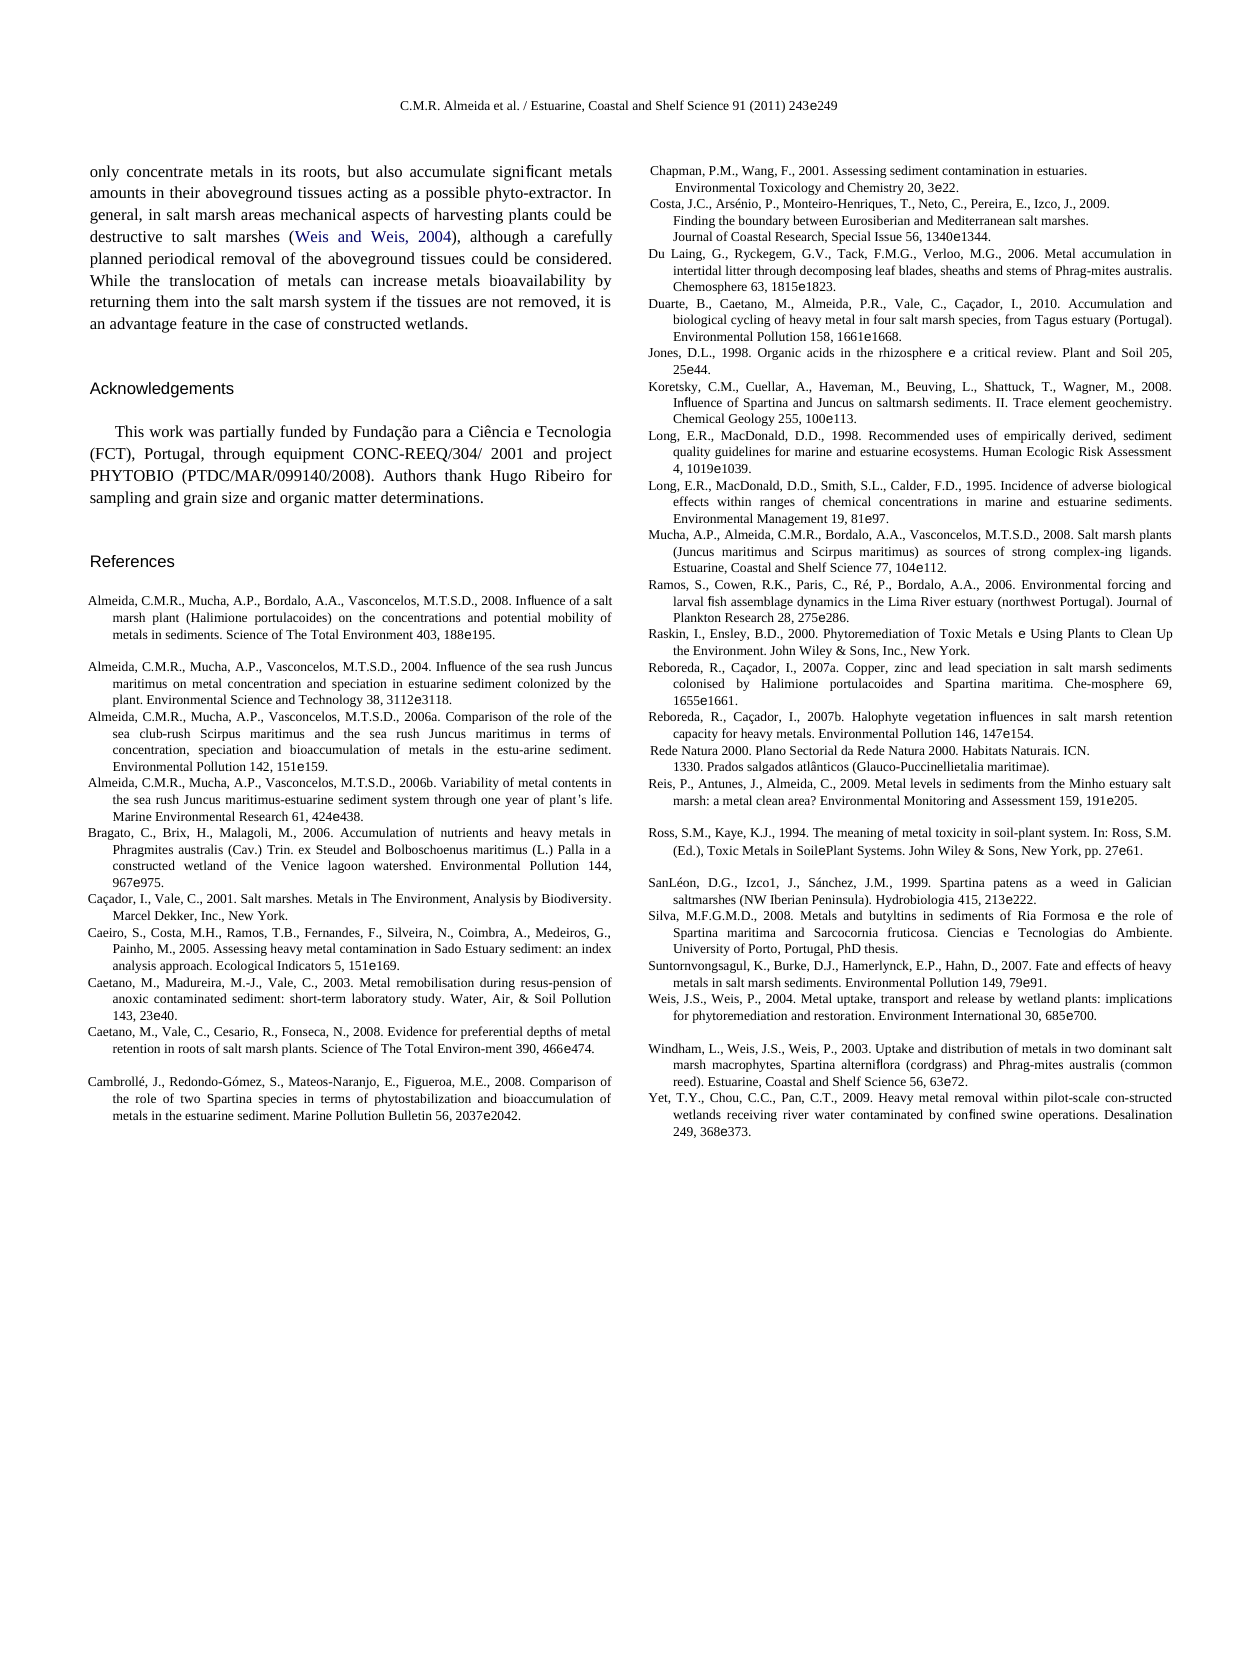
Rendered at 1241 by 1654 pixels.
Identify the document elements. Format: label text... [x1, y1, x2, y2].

text Caeiro, S., Costa, M.H., Ramos, T.B., Fernandes, F., Silveira, N., Coimbra, A., Medeiros, G., Painho, M., 2005. Assessing heavy metal contamination in Sado Estuary sediment: an index analysis approach. Ecological Indicators 5, 151e169. [88, 924, 612, 973]
text Weis, J.S., Weis, P., 2004. Metal uptake, transport and release by wetland plants: implications for phytoremediation and restoration. Environment International 30, 685e700. [648, 991, 1173, 1024]
text SanLéon, D.G., Izco1, J., Sánchez, J.M., 1999. Spartina patens as a weed in Galician saltmarshes (NW Iberian Peninsula). Hydrobiologia 415, 213e222. [648, 875, 1173, 907]
text Acknowledgements [89, 378, 612, 398]
text Rede Natura 2000. Plano Sectorial da Rede Natura 2000. Habitats Naturais. ICN. [650, 742, 1173, 758]
text Silva, M.F.G.M.D., 2008. Metals and butyltins in sediments of Ria Formosa e the role of Spartina maritima and Sarcocornia fruticosa. Ciencias e Tecnologias do Ambiente. University of Porto, Portugal, PhD thesis. [648, 908, 1173, 957]
text Ross, S.M., Kaye, K.J., 1994. The meaning of metal toxicity in soil-plant system. In: Ross, S.M. (Ed.), Toxic Metals in SoilePlant Systems. John Wiley & Sons, New York, pp. 27e61. [648, 825, 1173, 858]
text Duarte, B., Caetano, M., Almeida, P.R., Vale, C., Caçador, I., 2010. Accumulation and biological cycling of heavy metal in four salt marsh species, from Tagus estuary (Portugal). Environmental Pollution 158, 1661e1668. [648, 296, 1173, 344]
text Environmental Toxicology and Chemistry 20, 3e22. [675, 179, 1173, 195]
text Caçador, I., Vale, C., 2001. Salt marshes. Metals in The Environment, Analysis by Biodiversity. Marcel Dekker, Inc., New York. [88, 891, 612, 923]
text Mucha, A.P., Almeida, C.M.R., Bordalo, A.A., Vasconcelos, M.T.S.D., 2008. Salt marsh plants (Juncus maritimus and Scirpus maritimus) as sources of strong complex-ing ligands. Estuarine, Coastal and Shelf Science 77, 104e112. [648, 527, 1173, 576]
text Koretsky, C.M., Cuellar, A., Haveman, M., Beuving, L., Shattuck, T., Wagner, M., 2008. Influence of Spartina and Juncus on saltmarsh sediments. II. Trace element geochemistry. Chemical Geology 255, 100e113. [648, 378, 1173, 427]
text Raskin, I., Ensley, B.D., 2000. Phytoremediation of Toxic Metals e Using Plants to Clean Up the Environment. John Wiley & Sons, Inc., New York. [648, 626, 1173, 658]
text Suntornvongsagul, K., Burke, D.J., Hamerlynck, E.P., Hahn, D., 2007. Fate and effects of heavy metals in salt marsh sediments. Environmental Pollution 149, 79e91. [648, 958, 1173, 990]
text Bragato, C., Brix, H., Malagoli, M., 2006. Accumulation of nutrients and heavy metals in Phragmites australis (Cav.) Trin. ex Steudel and Bolboschoenus maritimus (L.) Palla in a constructed wetland of the Venice lagoon watershed. Environmental Pollution 144, 967e975. [88, 825, 612, 890]
text Chapman, P.M., Wang, F., 2001. Assessing sediment contamination in estuaries. [650, 163, 1173, 178]
text only concentrate metals in its roots, but also accumulate significant metals amounts in their aboveground tissues acting as a possible phyto-extractor. In general, in salt marsh areas mechanical aspects of harvesting plants could be destructive to salt marshes (Weis and Weis, 2004), although a carefully planned periodical removal of the aboveground tissues could be considered. While the translocation of metals can increase metals bioavailability by returning them into the salt marsh system if the tissues are not removed, it is an advantage feature in the case of constructed wetlands. [89, 161, 612, 333]
text Reboreda, R., Caçador, I., 2007b. Halophyte vegetation influences in salt marsh retention capacity for heavy metals. Environmental Pollution 146, 147e154. [648, 709, 1173, 741]
text Jones, D.L., 1998. Organic acids in the rhizosphere e a critical review. Plant and Soil 205, 25e44. [648, 345, 1173, 377]
text References [89, 552, 612, 571]
text This work was partially funded by Fundação para a Ciência e Tecnologia (FCT), Portugal, through equipment CONC-REEQ/304/ 2001 and project PHYTOBIO (PTDC/MAR/099140/2008). Authors thank Hugo Ribeiro for sampling and grain size and organic matter determinations. [89, 422, 612, 507]
text Ramos, S., Cowen, R.K., Paris, C., Ré, P., Bordalo, A.A., 2006. Environmental forcing and larval fish assemblage dynamics in the Lima River estuary (northwest Portugal). Journal of Plankton Research 28, 275e286. [648, 577, 1173, 625]
text 1330. Prados salgados atlânticos (Glauco-Puccinellietalia maritimae). [673, 759, 1173, 774]
text Journal of Coastal Research, Special Issue 56, 1340e1344. [673, 229, 1173, 245]
text Almeida, C.M.R., Mucha, A.P., Vasconcelos, M.T.S.D., 2004. Influence of the sea rush Juncus maritimus on metal concentration and speciation in estuarine sediment colonized by the plant. Environmental Science and Technology 38, 3112e3118. [88, 659, 612, 708]
text Du Laing, G., Ryckegem, G.V., Tack, F.M.G., Verloo, M.G., 2006. Metal accumulation in intertidal litter through decomposing leaf blades, sheaths and stems of Phrag-mites australis. Chemosphere 63, 1815e1823. [648, 246, 1173, 294]
text Windham, L., Weis, J.S., Weis, P., 2003. Uptake and distribution of metals in two dominant salt marsh macrophytes, Spartina alterniflora (cordgrass) and Phrag-mites australis (common reed). Estuarine, Coastal and Shelf Science 56, 63e72. [648, 1041, 1173, 1089]
text Almeida, C.M.R., Mucha, A.P., Bordalo, A.A., Vasconcelos, M.T.S.D., 2008. Influence of a salt marsh plant (Halimione portulacoides) on the concentrations and potential mobility of metals in sediments. Science of The Total Environment 403, 188e195. [88, 593, 612, 642]
text Cambrollé, J., Redondo-Gómez, S., Mateos-Naranjo, E., Figueroa, M.E., 2008. Comparison of the role of two Spartina species in terms of phytostabilization and bioaccumulation of metals in the estuarine sediment. Marine Pollution Bulletin 56, 2037e2042. [88, 1074, 612, 1123]
text Reis, P., Antunes, J., Almeida, C., 2009. Metal levels in sediments from the Minho estuary salt marsh: a metal clean area? Environmental Monitoring and Assessment 159, 191e205. [648, 775, 1173, 808]
text Long, E.R., MacDonald, D.D., Smith, S.L., Calder, F.D., 1995. Incidence of adverse biological effects within ranges of chemical concentrations in marine and estuarine sediments. Environmental Management 19, 81e97. [648, 477, 1173, 526]
text Almeida, C.M.R., Mucha, A.P., Vasconcelos, M.T.S.D., 2006a. Comparison of the role of the sea club-rush Scirpus maritimus and the sea rush Juncus maritimus in terms of concentration, speciation and bioaccumulation of metals in the estu-arine sediment. Environmental Pollution 142, 151e159. [88, 709, 612, 774]
text Almeida, C.M.R., Mucha, A.P., Vasconcelos, M.T.S.D., 2006b. Variability of metal contents in the sea rush Juncus maritimus-estuarine sediment system through one year of plant’s life. Marine Environmental Research 61, 424e438. [88, 775, 612, 824]
text Caetano, M., Vale, C., Cesario, R., Fonseca, N., 2008. Evidence for preferential depths of metal retention in roots of salt marsh plants. Science of The Total Environ-ment 390, 466e474. [88, 1024, 612, 1057]
text Yet, T.Y., Chou, C.C., Pan, C.T., 2009. Heavy metal removal within pilot-scale con-structed wetlands receiving river water contaminated by confined swine operations. Desalination 249, 368e373. [648, 1090, 1173, 1139]
text Reboreda, R., Caçador, I., 2007a. Copper, zinc and lead speciation in salt marsh sediments colonised by Halimione portulacoides and Spartina maritima. Che-mosphere 69, 1655e1661. [648, 659, 1173, 708]
table_header C.M.R. Almeida et al. / Estuarine, Coastal and Shelf Science 91 (2011) 243e249 [400, 97, 1240, 113]
text Caetano, M., Madureira, M.-J., Vale, C., 2003. Metal remobilisation during resus-pension of anoxic contaminated sediment: short-term laboratory study. Water, Air, & Soil Pollution 143, 23e40. [88, 974, 612, 1023]
text Costa, J.C., Arsénio, P., Monteiro-Henriques, T., Neto, C., Pereira, E., Izco, J., 2009. [650, 196, 1173, 211]
text Long, E.R., MacDonald, D.D., 1998. Recommended uses of empirically derived, sediment quality guidelines for marine and estuarine ecosystems. Human Ecologic Risk Assessment 4, 1019e1039. [648, 427, 1173, 476]
text Finding the boundary between Eurosiberian and Mediterranean salt marshes. [673, 212, 1173, 228]
